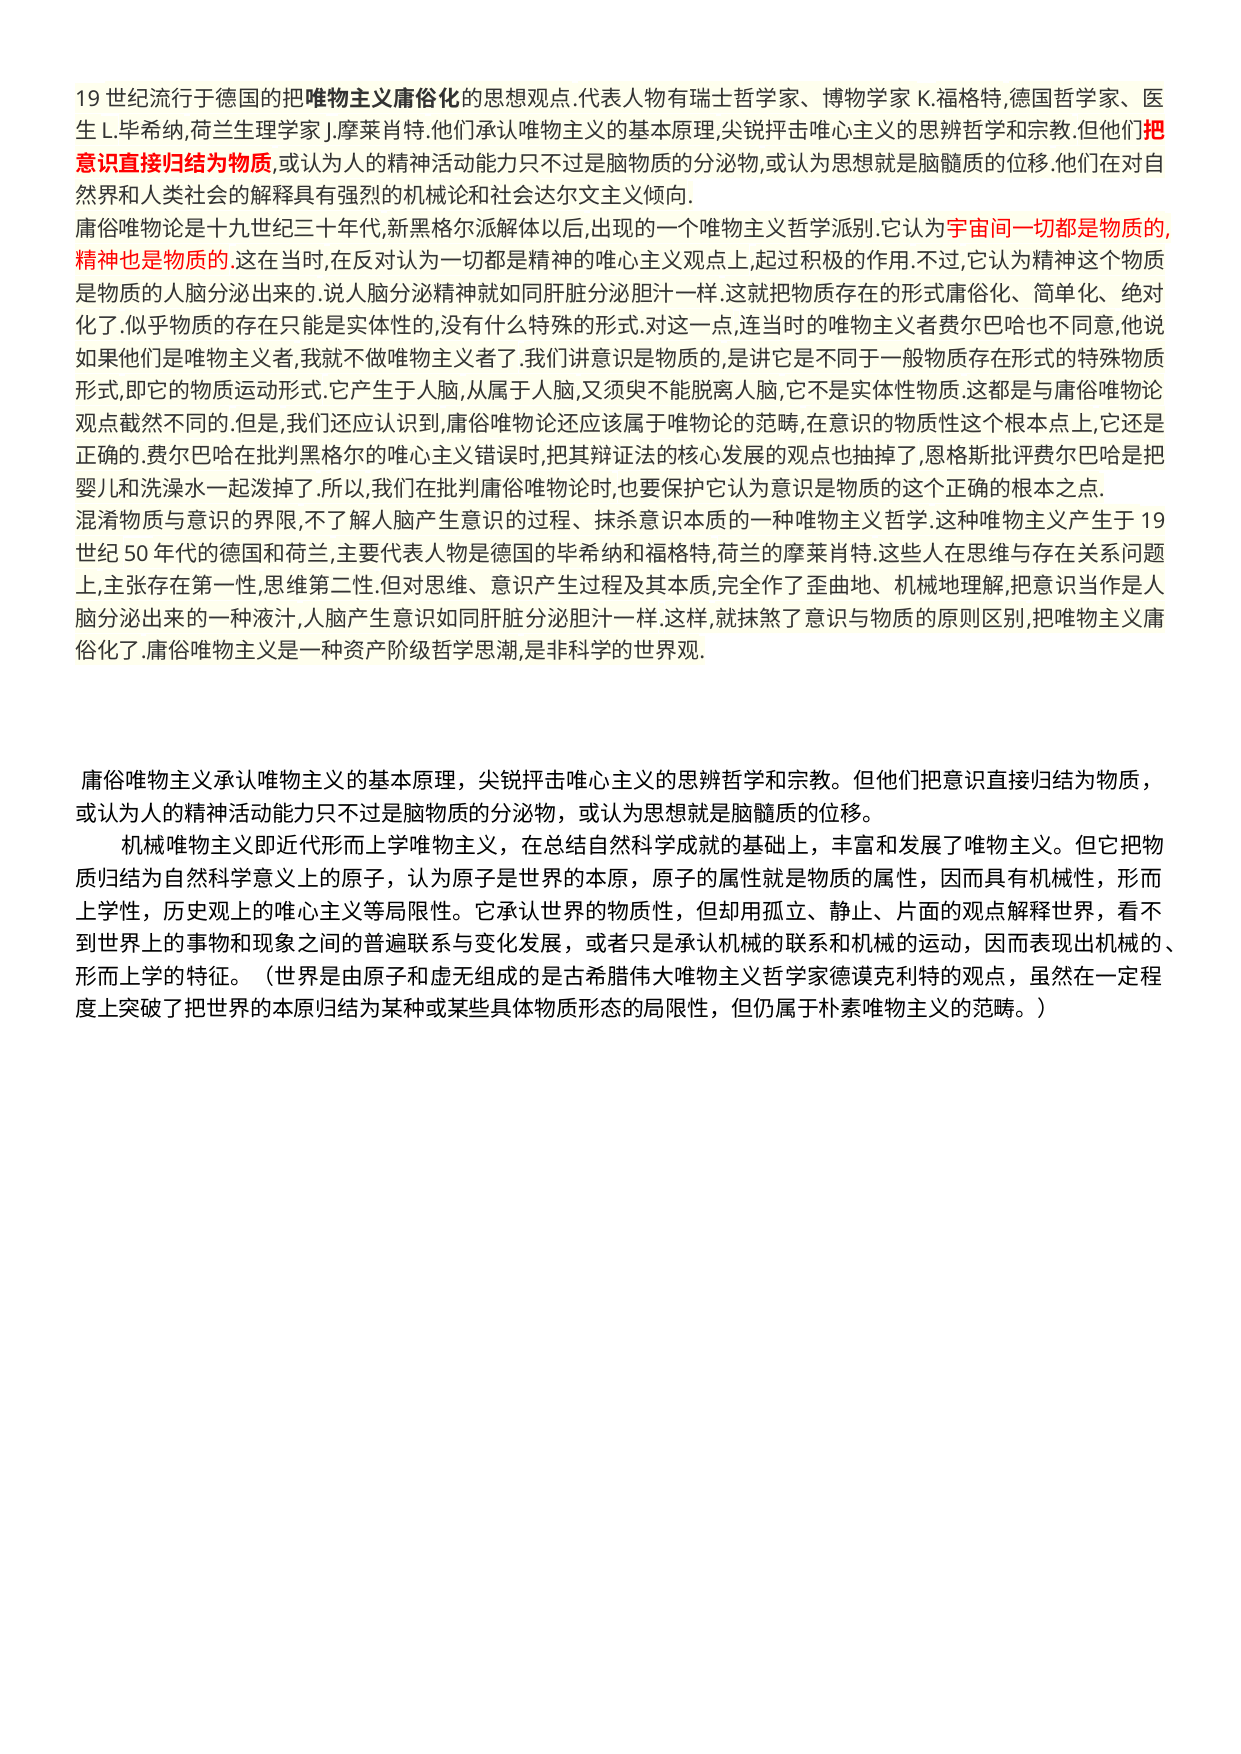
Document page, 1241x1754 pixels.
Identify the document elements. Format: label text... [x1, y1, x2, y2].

text 19世纪流行于德国的把唯物主义庸俗化的思想观点.代表人物有瑞士哲学家、博物学家K.福格特,德国哲学家、医生L.毕希纳,荷兰生理学家J.摩莱肖特.他们承认唯物主义的基本原理,尖锐抨击唯心主义的思辨哲学和宗教.但他们把意识直接归结为物质,或认为人的精神活动能力只不过是脑物质的分泌物,或认为思想就是脑髓质的位移.他们在对自然界和人类社会的解释具有强烈的机械论和社会达尔文主义倾向. 庸俗唯物论是十九世纪三十年代,新黑格尔派解体以后,出现的一个唯物主义哲学派别.它认为宇宙间一切都是物质的,精神也是物质的.这在当时,在反对认为一切都是精神的唯心主义观点上,起过积极的作用.不过,它认为精神这个物质是物质的人脑分泌出来的.说人脑分泌精神就如同肝脏分泌胆汁一样.这就把物质存在的形式庸俗化、简单化、绝对化了.似乎物质的存在只能是实体性的,没有什么特殊的形式.对这一点,连当时的唯物主义者费尔巴哈也不同意,他说如果他们是唯物主义者,我就不做唯物主义者了.我们讲意识是物质的,是讲它是不同于一般物质存在形式的特殊物质形式,即它的物质运动形式.它产生于人脑,从属于人脑,又须臾不能脱离人脑,它不是实体性物质.这都是与庸俗唯物论观点截然不同的.但是,我们还应认识到,庸俗唯物论还应该属于唯物论的范畴,在意识的物质性这个根本点上,它还是正确的.费尔巴哈在批判黑格尔的唯心主义错误时,把其辩证法的核心发展的观点也抽掉了,恩格斯批评费尔巴哈是把婴儿和洗澡水一起泼掉了.所以,我们在批判庸俗唯物论时,也要保护它认为意识是物质的这个正确的根本之点. 混淆物质与意识的界限,不了解人脑产生意识的过程、抹杀意识本质的一种唯物主义哲学.这种唯物主义产生于19世纪50年代的德国和荷兰,主要代表人物是德国的毕希纳和福格特,荷兰的摩莱肖特.这些人在思维与存在关系问题上,主张存在第一性,思维第二性.但对思维、意识产生过程及其本质,完全作了歪曲地、机械地理解,把意识当作是人脑分泌出来的一种液汁,人脑产生意识如同肝脏分泌胆汁一样.这样,就抹煞了意识与物质的原则区别,把唯物主义庸俗化了.庸俗唯物主义是一种资产阶级哲学思潮,是非科学的世界观. [75, 308, 1165, 506]
text 19世纪流行于德国的把唯物主义庸俗化的思想观点.代表人物有瑞士哲学家、博物学家K.福格特,德国哲学家、医生L.毕希纳,荷兰生理学家J.摩莱肖特.他们承认唯物主义的基本原理,尖锐抨击唯心主义的思辨哲学和宗教.但他们把意识直接归结为物质,或认为人的精神活动能力只不过是脑物质的分泌物,或认为思想就是脑髓质的位移.他们在对自然界和人类社会的解释具有强烈的机械论和社会达尔文主义倾向. 庸俗唯物论是十九世纪三十年代,新黑格尔派解体以后,出现的一个唯物主义哲学派别.它认为宇宙间一切都是物质的,精神也是物质的.这在当时,在反对认为一切都是精神的唯心主义观点上,起过积极的作用.不过,它认为精神这个物质是物质的人脑分泌出来的.说人脑分泌精神就如同肝脏分泌胆汁一样.这就把物质存在的形式庸俗化、简单化、绝对化了.似乎物质的存在只能是实体性的,没有什么特殊的形式.对这一点,连当时的唯物主义者费尔巴哈也不同意,他说如果他们是唯物主义者,我就不做唯物主义者了.我们讲意识是物质的,是讲它是不同于一般物质存在形式的特殊物质形式,即它的物质运动形式.它产生于人脑,从属于人脑,又须臾不能脱离人脑,它不是实体性物质.这都是与庸俗唯物论观点截然不同的.但是,我们还应认识到,庸俗唯物论还应该属于唯物论的范畴,在意识的物质性这个根本点上,它还是正确的.费尔巴哈在批判黑格尔的唯心主义错误时,把其辩证法的核心发展的观点也抽掉了,恩格斯批评费尔巴哈是把婴儿和洗澡水一起泼掉了.所以,我们在批判庸俗唯物论时,也要保护它认为意识是物质的这个正确的根本之点. 混淆物质与意识的界限,不了解人脑产生意识的过程、抹杀意识本质的一种唯物主义哲学.这种唯物主义产生于19世纪50年代的德国和荷兰,主要代表人物是德国的毕希纳和福格特,荷兰的摩莱肖特.这些人在思维与存在关系问题上,主张存在第一性,思维第二性.但对思维、意识产生过程及其本质,完全作了歪曲地、机械地理解,把意识当作是人脑分泌出来的一种液汁,人脑产生意识如同肝脏分泌胆汁一样.这样,就抹煞了意识与物质的原则区别,把唯物主义庸俗化了.庸俗唯物主义是一种资产阶级哲学思潮,是非科学的世界观. [75, 535, 1165, 666]
